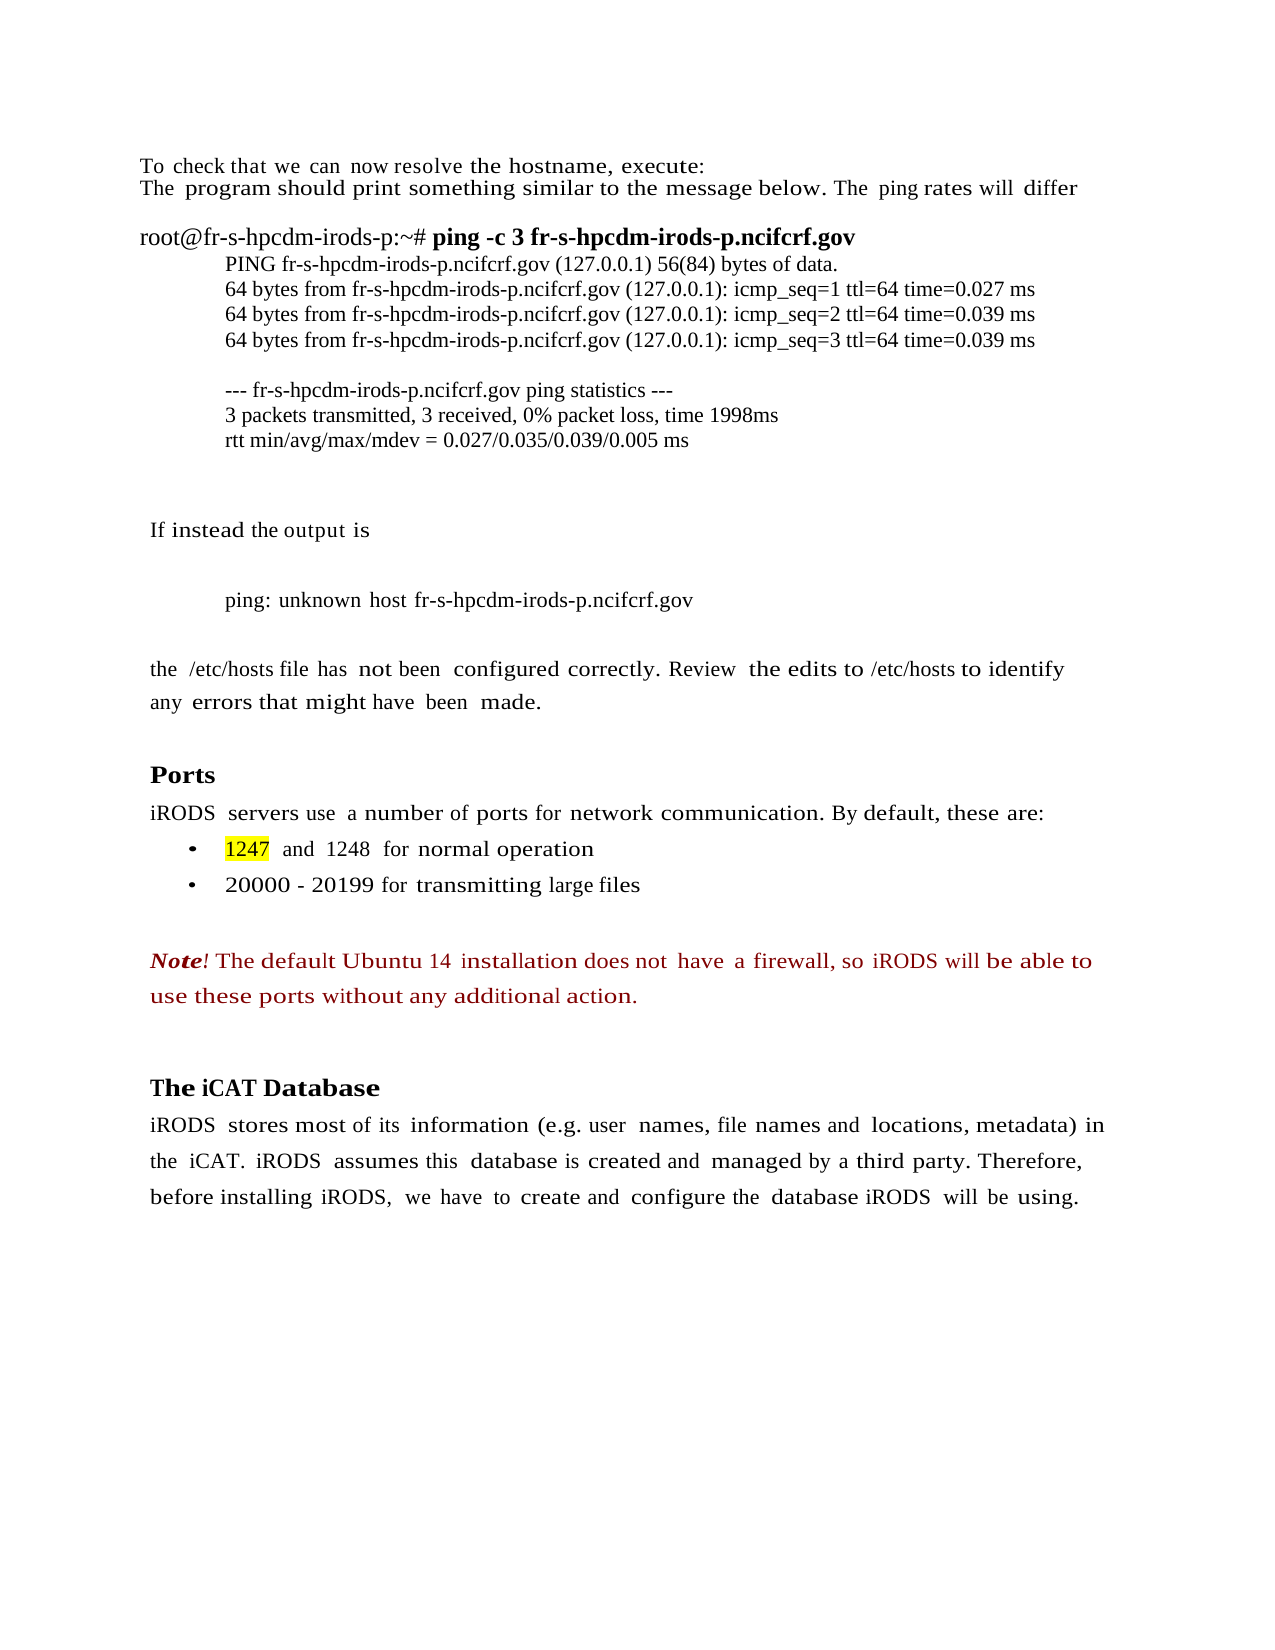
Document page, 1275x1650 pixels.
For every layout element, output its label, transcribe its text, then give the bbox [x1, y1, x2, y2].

text iRODS servers use a number of ports for network communication. By default, these are: [150, 799, 1119, 825]
text The program should print something similar to the message below. The ping rates will differ [139, 178, 1119, 199]
text • 20000 - 20199 for transmitting large files [187, 872, 1119, 897]
text • 1247 and 1248 for normal operation [269, 836, 1119, 861]
text ping: unknown host fr-s-hpcdm-irods-p.ncifcrf.gov [225, 587, 1119, 612]
text --- fr-s-hpcdm-irods-p.ncifcrf.gov ping statistics --- [225, 377, 1119, 402]
text To check that we can now resolve the hostname, execute: [139, 153, 1119, 178]
text The iCAT Database [150, 1073, 1119, 1102]
text 3 packets transmitted, 3 received, 0% packet loss, time 1998ms [225, 402, 1119, 427]
text If instead the output is [150, 517, 1119, 543]
text Note! The default Ubuntu 14 installation does not have a firewall, so iRODS will be able to use these ports without any additional action. [150, 937, 1105, 1008]
text 64 bytes from fr-s-hpcdm-irods-p.ncifcrf.gov (127.0.0.1): icmp_seq=2 ttl=64 time=0.039 ms [225, 301, 1119, 327]
text 64 bytes from fr-s-hpcdm-irods-p.ncifcrf.gov (127.0.0.1): icmp_seq=3 ttl=64 time=0.039 ms [225, 327, 1119, 352]
text the /etc/hosts file has not been configured correctly. Review the edits to /etc/hosts to identify any errors that might have been made. [150, 656, 1095, 714]
text root@fr-s-hpcdm-irods-p:~# ping -c 3 fr-s-hpcdm-irods-p.ncifcrf.gov [139, 222, 1119, 251]
text iRODS stores most of its information (e.g. user names, file names and locations, metadata) in the iCAT. iRODS assumes this database is created and managed by a third party. Therefore, before installing iRODS, we have to create and configure the database iRODS will be using. [150, 1112, 1112, 1209]
text PING fr-s-hpcdm-irods-p.ncifcrf.gov (127.0.0.1) 56(84) bytes of data. [225, 251, 1119, 276]
text 64 bytes from fr-s-hpcdm-irods-p.ncifcrf.gov (127.0.0.1): icmp_seq=1 ttl=64 time=0.027 ms [225, 276, 1119, 301]
text Ports [150, 760, 1119, 789]
text rtt min/avg/max/mdev = 0.027/0.035/0.039/0.005 ms [225, 427, 1119, 453]
